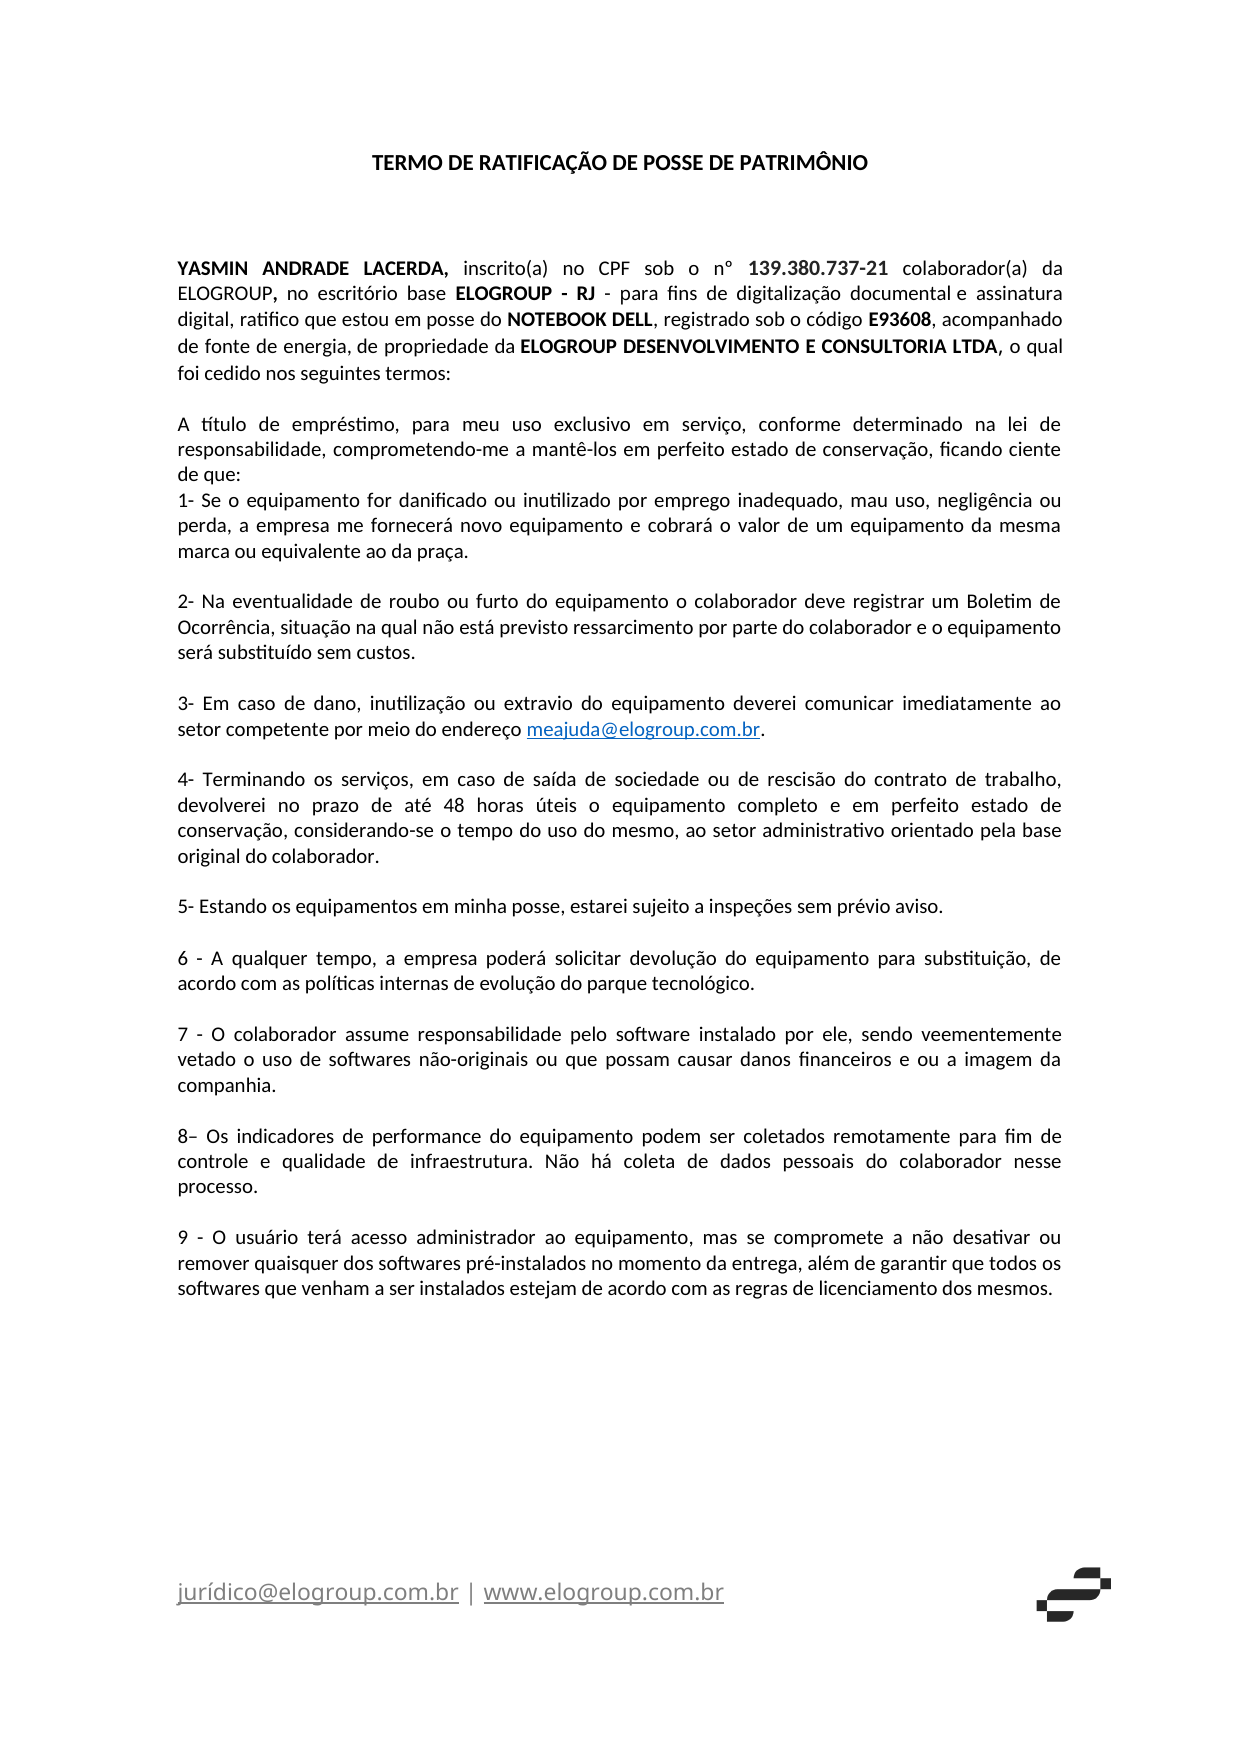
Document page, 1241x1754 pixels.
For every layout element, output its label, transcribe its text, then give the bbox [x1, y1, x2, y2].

text 4- Terminando os serviços, em caso de saída de sociedade ou de rescisão do contrato de trabalho, devolverei no prazo de até 48 horas úteis o equipamento completo e em perfeito estado de conservação, considerando-se o tempo do uso do mesmo, ao setor administrativo orientado pela base original do colaborador. [177, 767, 1063, 868]
text 9 - O usuário terá acesso administrador ao equipamento, mas se compromete a não desativar ou remover quaisquer dos softwares pré-instalados no momento da entrega, além de garantir que todos os softwares que venham a ser instalados estejam de acordo com as regras de licenciamento dos mesmos. [177, 1224, 1063, 1301]
text 1- Se o equipamento for danificado ou inutilizado por emprego inadequado, mau uso, negligência ou perda, a empresa me fornecerá novo equipamento e cobrará o valor de um equipamento da mesma marca ou equivalente ao da praça. [177, 487, 1063, 563]
text TERMO DE RATIFICAÇÃO DE POSSE DE PATRIMÔNIO [177, 148, 1063, 176]
picture [1036, 1567, 1111, 1622]
text 2- Na eventualidade de roubo ou furto do equipamento o colaborador deve registrar um Boletim de Ocorrência, situação na qual não está previsto ressarcimento por parte do colaborador e o equipamento será substituído sem custos. [177, 589, 1063, 665]
text YASMIN ANDRADE LACERDA, inscrito(a) no CPF sob o nº 139.380.737-21 colaborador(a) da ELOGROUP, no escritório base ELOGROUP - RJ - para fins de digitalização documental e assinatura digital, ratifico que estou em posse do NOTEBOOK DELL, registrado sob o código E93608, acompanhado de fonte de energia, de propriedade da ELOGROUP DESENVOLVIMENTO E CONSULTORIA LTDA, o qual foi cedido nos seguintes termos: [177, 254, 1063, 385]
text A título de empréstimo, para meu uso exclusivo em serviço, conforme determinado na lei de responsabilidade, comprometendo-me a mantê-los em perfeito estado de conservação, ficando ciente de que: [177, 411, 1063, 487]
text 7 - O colaborador assume responsabilidade pelo software instalado por ele, sendo veementemente vetado o uso de softwares não-originais ou que possam causar danos financeiros e ou a imagem da companhia. [177, 1021, 1063, 1097]
text 5- Estando os equipamentos em minha posse, estarei sujeito a inspeções sem prévio aviso. [177, 894, 1063, 919]
text 6 - A qualquer tempo, a empresa poderá solicitar devolução do equipamento para substituição, de acordo com as políticas internas de evolução do parque tecnológico. [177, 945, 1063, 996]
text 8– Os indicadores de performance do equipamento podem ser coletados remotamente para fim de controle e qualidade de infraestrutura. Não há coleta de dados pessoais do colaborador nesse processo. [177, 1123, 1063, 1199]
text 3- Em caso de dano, inutilização ou extravio do equipamento deverei comunicar imediatamente ao setor competente por meio do endereço meajuda@elogroup.com.br. [177, 690, 1063, 741]
